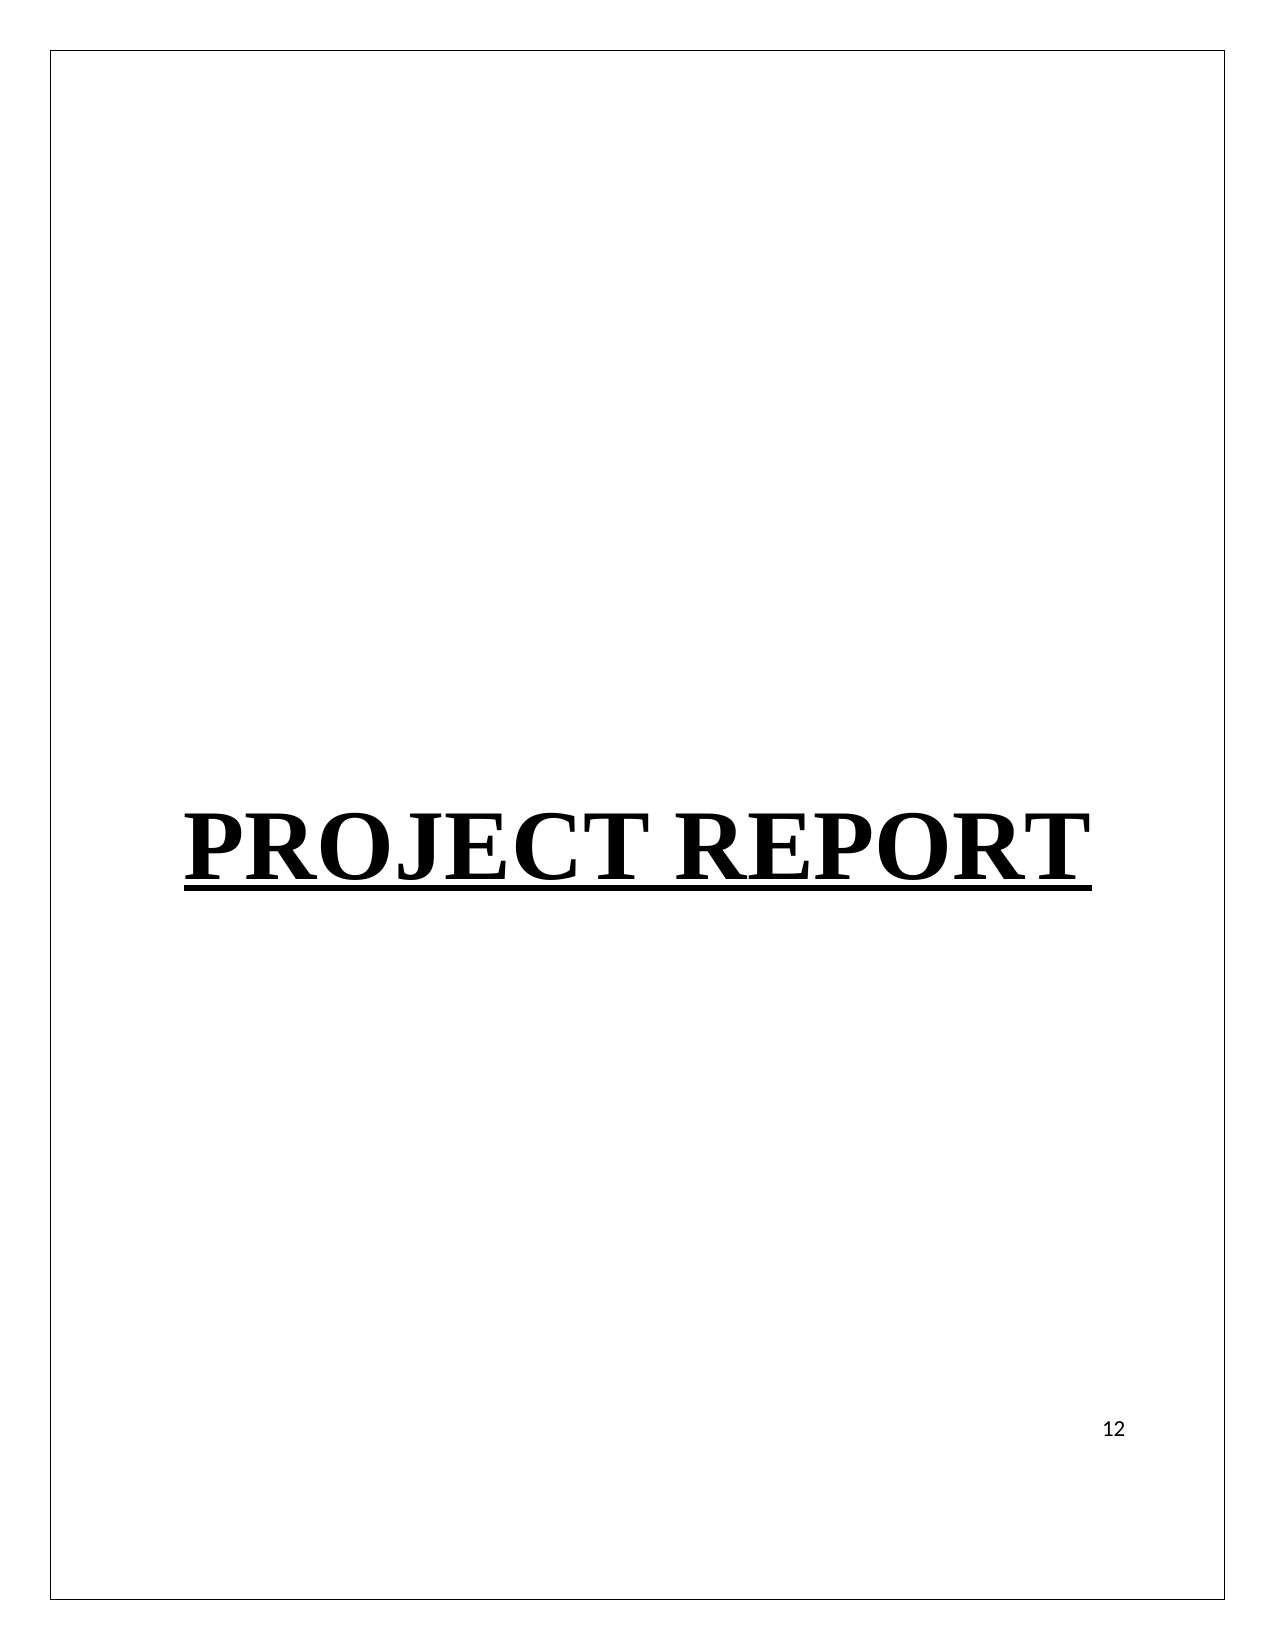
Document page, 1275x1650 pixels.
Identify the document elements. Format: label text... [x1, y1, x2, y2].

text PROJECT REPORT [151, 786, 1124, 901]
